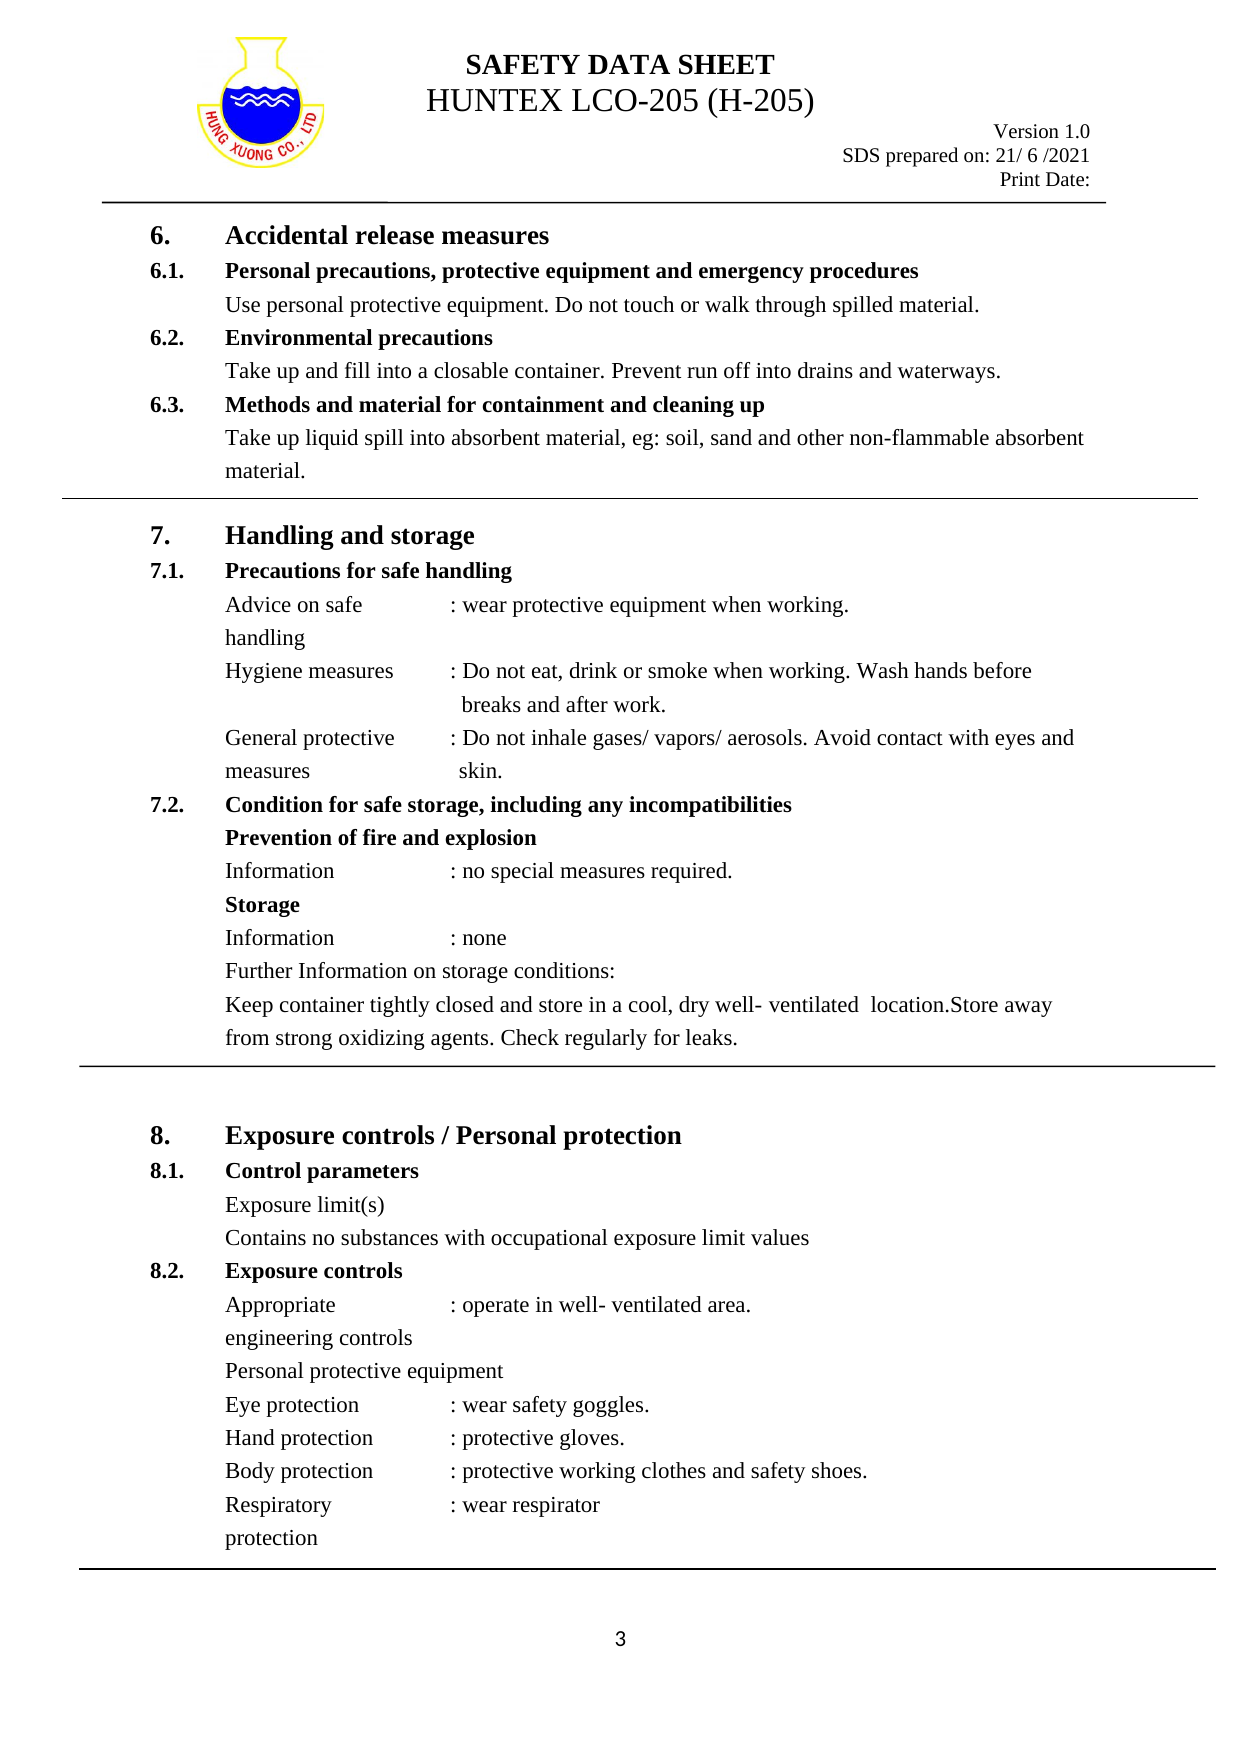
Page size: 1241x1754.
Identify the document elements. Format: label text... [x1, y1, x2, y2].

text 6.2. Environmental precautions [150, 317, 1090, 351]
text 6.3. Methods and material for containment and cleaning up [150, 384, 1090, 417]
text Take up and fill into a closable container. Prevent run off into drains and waterways. [150, 351, 1090, 384]
text measures skin. [150, 751, 1090, 784]
text 7.1. Precautions for safe handling [150, 551, 1090, 584]
text breaks and after work. [150, 684, 1090, 717]
text Eye protection : wear safety goggles. [150, 1384, 1090, 1417]
text 6. Accidental release measures [150, 217, 1090, 251]
text Information : none [150, 917, 1090, 951]
text Contains no substances with occupational exposure limit values [150, 1217, 1090, 1251]
text 8. Exposure controls / Personal protection [150, 1117, 1090, 1151]
text Exposure limit(s) [150, 1184, 1090, 1217]
text General protective : Do not inhale gases/ vapors/ aerosols. Avoid contact with eyes and [150, 717, 1090, 751]
text Prevention of fire and explosion [150, 817, 1090, 851]
text 7. Handling and storage [150, 517, 1090, 551]
text engineering controls [150, 1317, 1090, 1351]
picture [197, 37, 325, 168]
text Storage [150, 884, 1090, 917]
text Hygiene measures : Do not eat, drink or smoke when working. Wash hands before [150, 651, 1090, 684]
text Advice on safe : wear protective equipment when working. [150, 584, 1090, 617]
text 6.1. Personal precautions, protective equipment and emergency procedures [150, 251, 1090, 284]
text protection [150, 1517, 1090, 1551]
text handling [150, 617, 1090, 651]
text 7.2. Condition for safe storage, including any incompatibilities [150, 784, 1090, 817]
text Information : no special measures required. [150, 851, 1090, 884]
text Take up liquid spill into absorbent material, eg: soil, sand and other non-flammable absorbent material. [225, 417, 1090, 484]
text Use personal protective equipment. Do not touch or walk through spilled material. [150, 284, 1090, 317]
text Body protection : protective working clothes and safety shoes. [150, 1451, 1090, 1484]
text Hand protection : protective gloves. [150, 1417, 1090, 1451]
text Appropriate : operate in well- ventilated area. [150, 1284, 1090, 1317]
text Respiratory : wear respirator [150, 1484, 1090, 1517]
text Keep container tightly closed and store in a cool, dry well- ventilated location.Store away from strong oxidizing agents. Check regularly for leaks. [225, 984, 1090, 1051]
text 8.2. Exposure controls [150, 1251, 1090, 1284]
text 8.1. Control parameters [150, 1151, 1090, 1184]
text Further Information on storage conditions: [150, 951, 1090, 984]
text Personal protective equipment [150, 1351, 1090, 1384]
